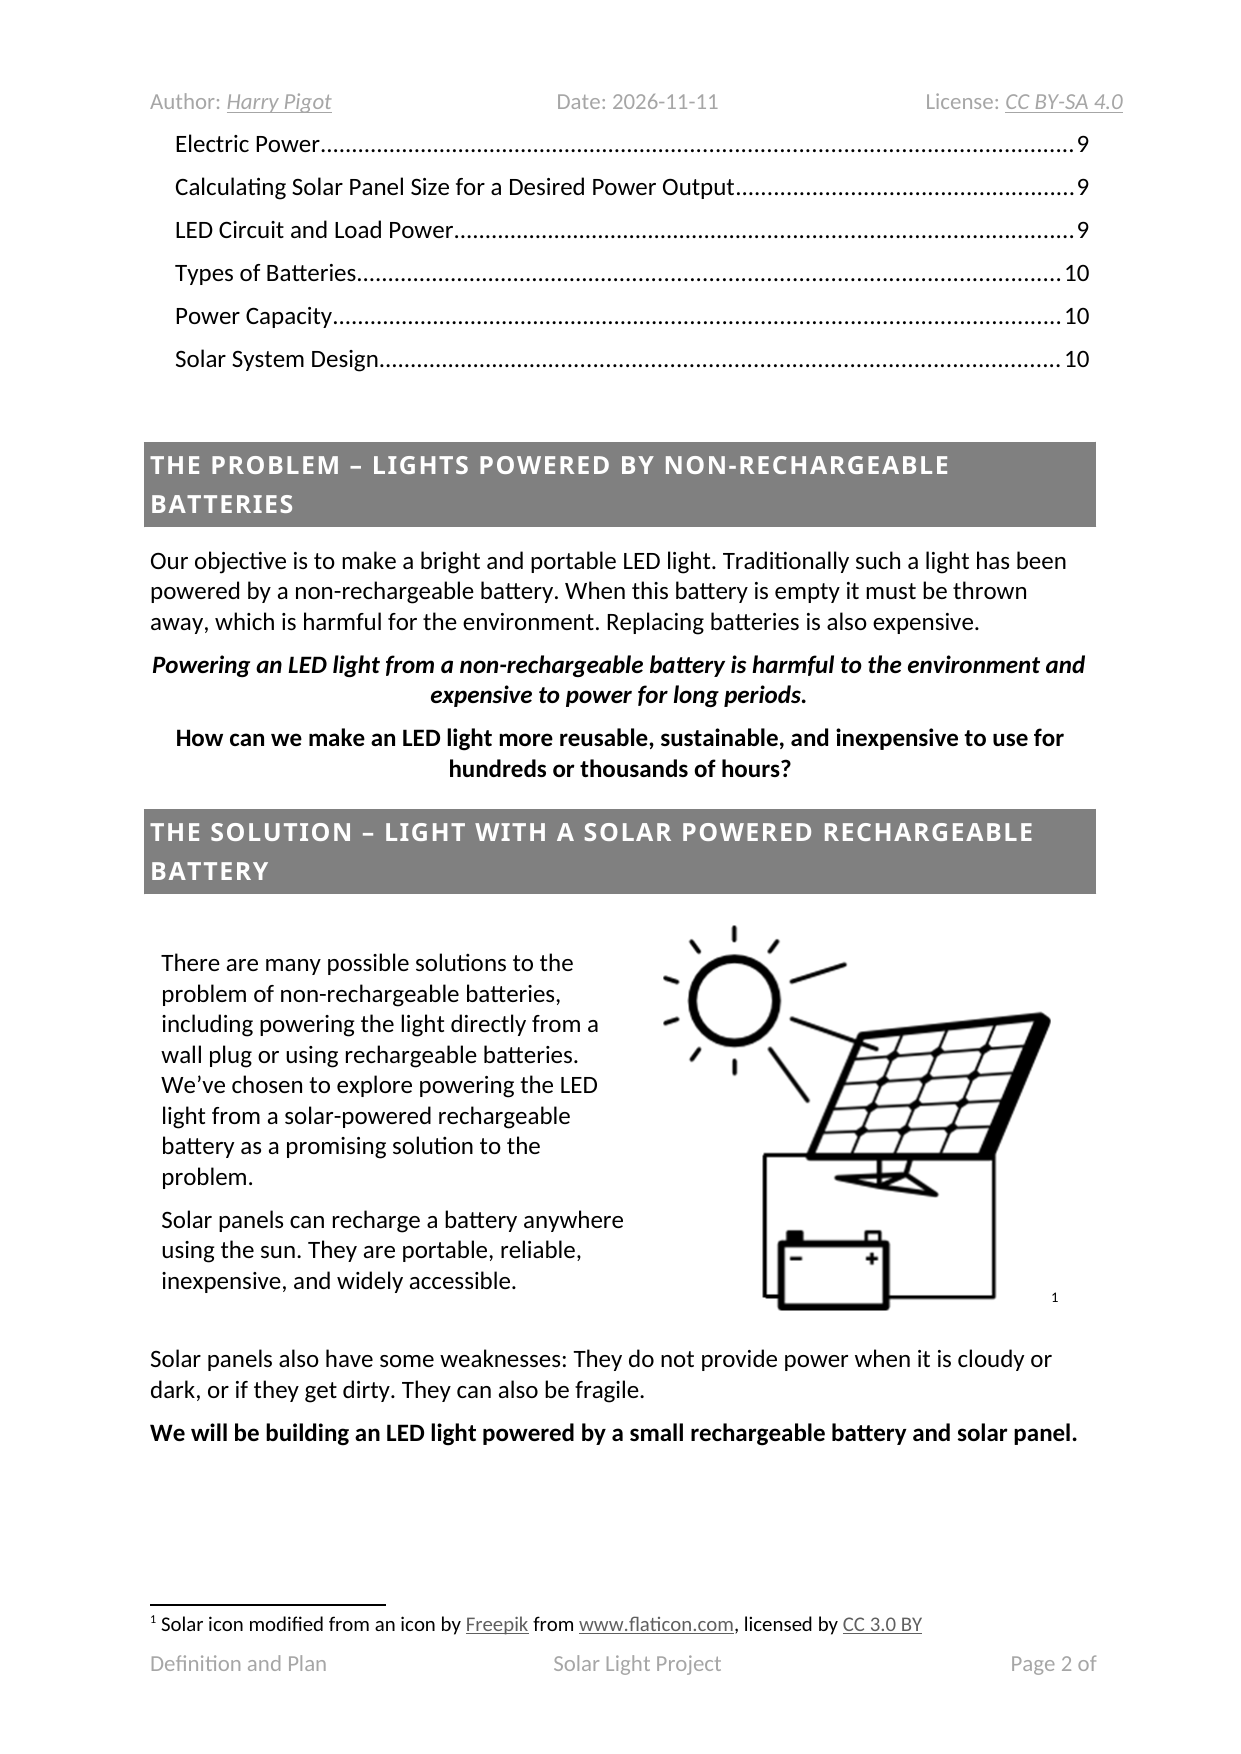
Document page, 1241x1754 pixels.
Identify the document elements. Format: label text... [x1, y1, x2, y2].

text Powering an LED light from a non-rechargeable battery is harmful to the environment and expensive to power for long periods. [150, 649, 1090, 710]
subtitle The Solution – Light with a Solar Powered Rechargeable Battery [150, 815, 1090, 888]
subtitle The Problem – Lights Powered by Non-Rechargeable Batteries [150, 448, 1090, 521]
text Solar panels also have some weaknesses: They do not provide power when it is cloudy or dark, or if they get dirty. They can also be fragile. [150, 1343, 1090, 1404]
table_header There are many possible solutions to the problem of non-rechargeable batteries, including powering the light directly from a wall plug or using rechargeable batteries. We’ve chosen to explore powering the LED light from a solar-powered rechargeable battery as a promising solution to the problem. Solar panels can recharge a battery anywhere using the sun. They are portable, reliable, inexpensive, and widely accessible. [150, 912, 647, 1331]
text How can we make an LED light more reusable, sustainable, and inexpensive to use for hundreds or thousands of hours? [150, 723, 1090, 784]
picture [663, 924, 1051, 1312]
text We will be building an LED light powered by a small rechargeable battery and solar panel. [150, 1417, 1090, 1447]
table_header [647, 912, 1074, 1331]
text Our objective is to make a bright and portable LED light. Traditionally such a light has been powered by a non-rechargeable battery. When this battery is empty it must be thrown away, which is harmful for the environment. Replacing batteries is also expensive. [150, 545, 1090, 637]
